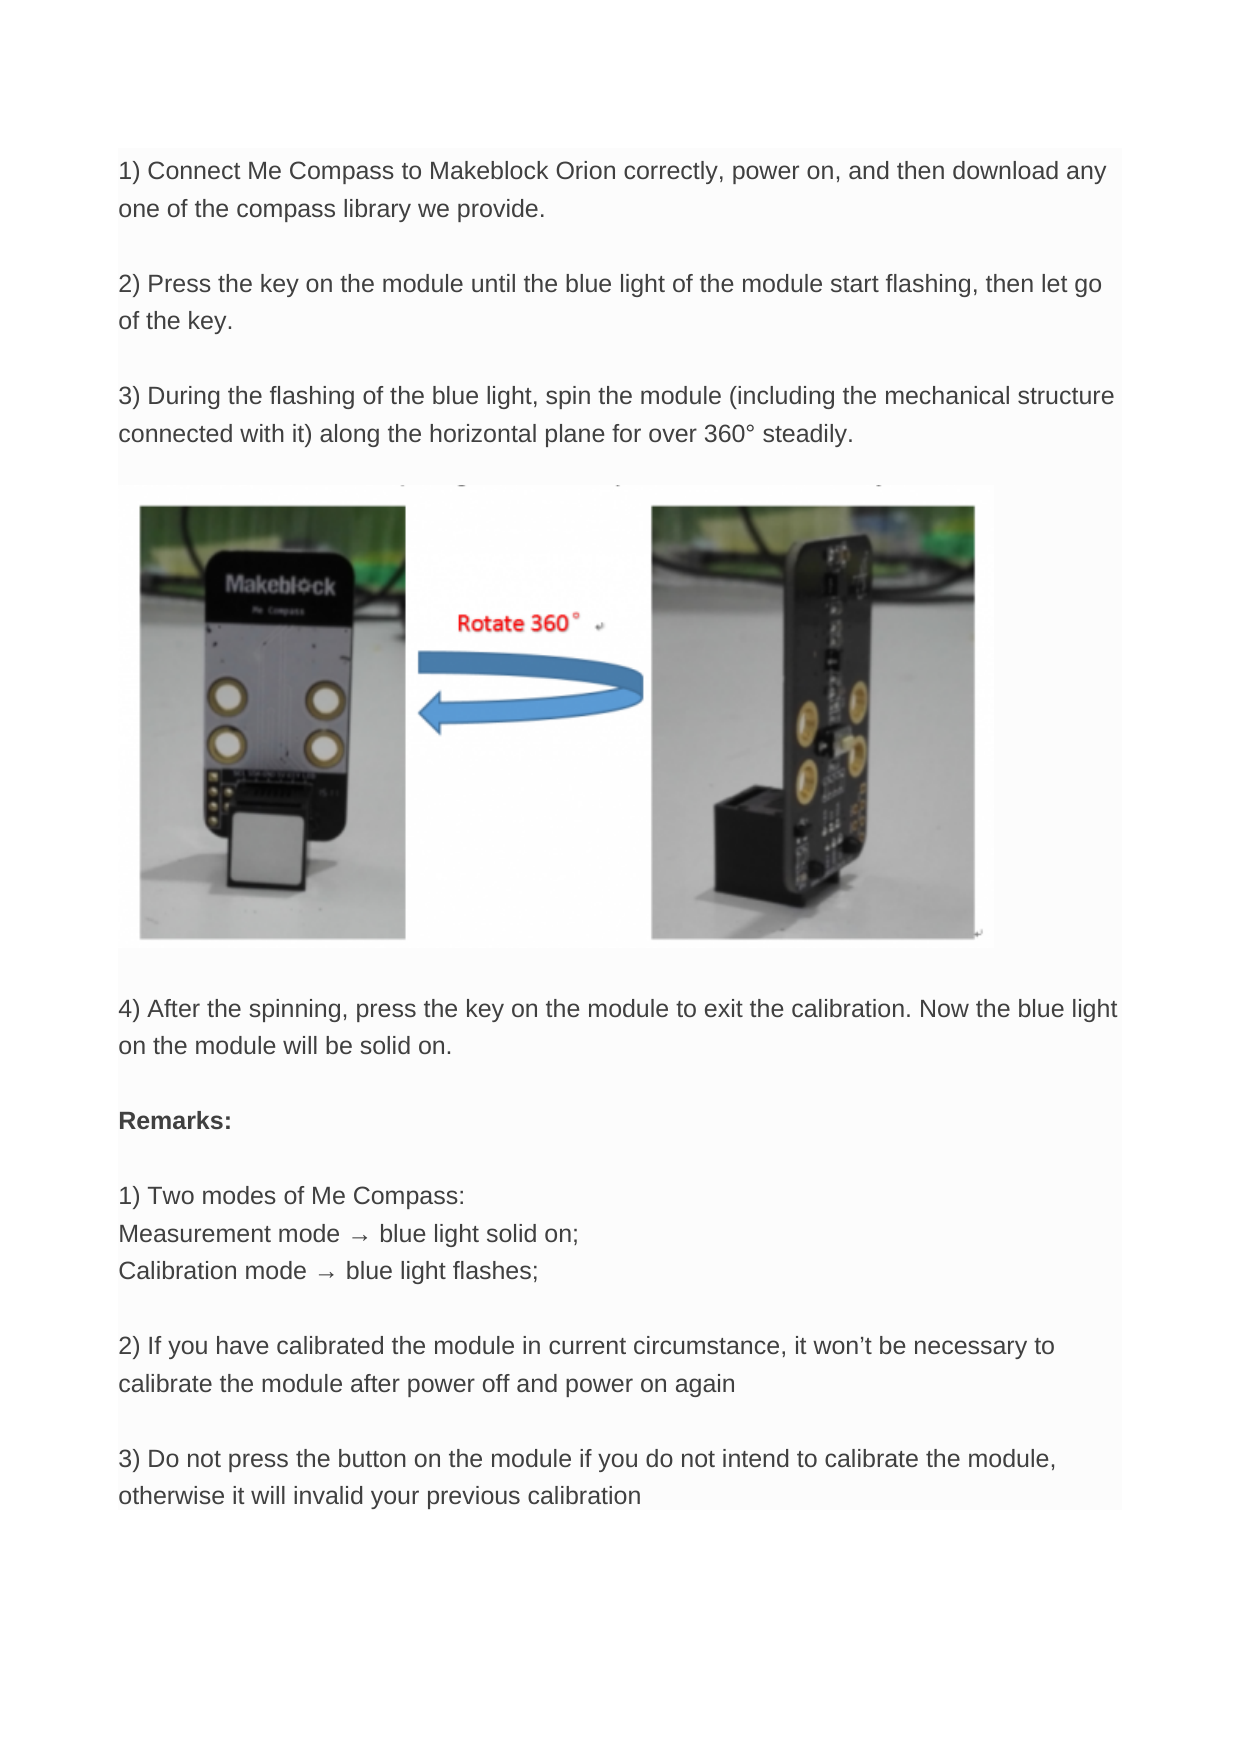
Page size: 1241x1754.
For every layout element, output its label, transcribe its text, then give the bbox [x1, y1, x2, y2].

text 2) Press the key on the module until the blue light of the module start flashing, then let go of the key. [118, 260, 1122, 335]
text 4) After the spinning, press the key on the module to exit the calibration. Now the blue light on the module will be solid on. [118, 985, 1122, 1060]
text 2) If you have calibrated the module in current circumstance, it won’t be necessary to calibrate the module after power off and power on again [118, 1322, 1122, 1397]
picture [118, 485, 994, 948]
text 1) Connect Me Compass to Makeblock Orion correctly, power on, and then download any one of the compass library we provide. [118, 148, 1122, 223]
text 3) During the flashing of the blue light, spin the module (including the mechanical structure connected with it) along the horizontal plane for over 360° steadily. [118, 373, 1122, 448]
text 3) Do not press the button on the module if you do not intend to calibrate the module, otherwise it will invalid your previous calibration [118, 1435, 1122, 1510]
text 1) Two modes of Me Compass: Measurement mode → blue light solid on; Calibration mode → blue light flashes; [118, 1172, 1122, 1285]
text Remarks: [118, 1097, 1122, 1135]
